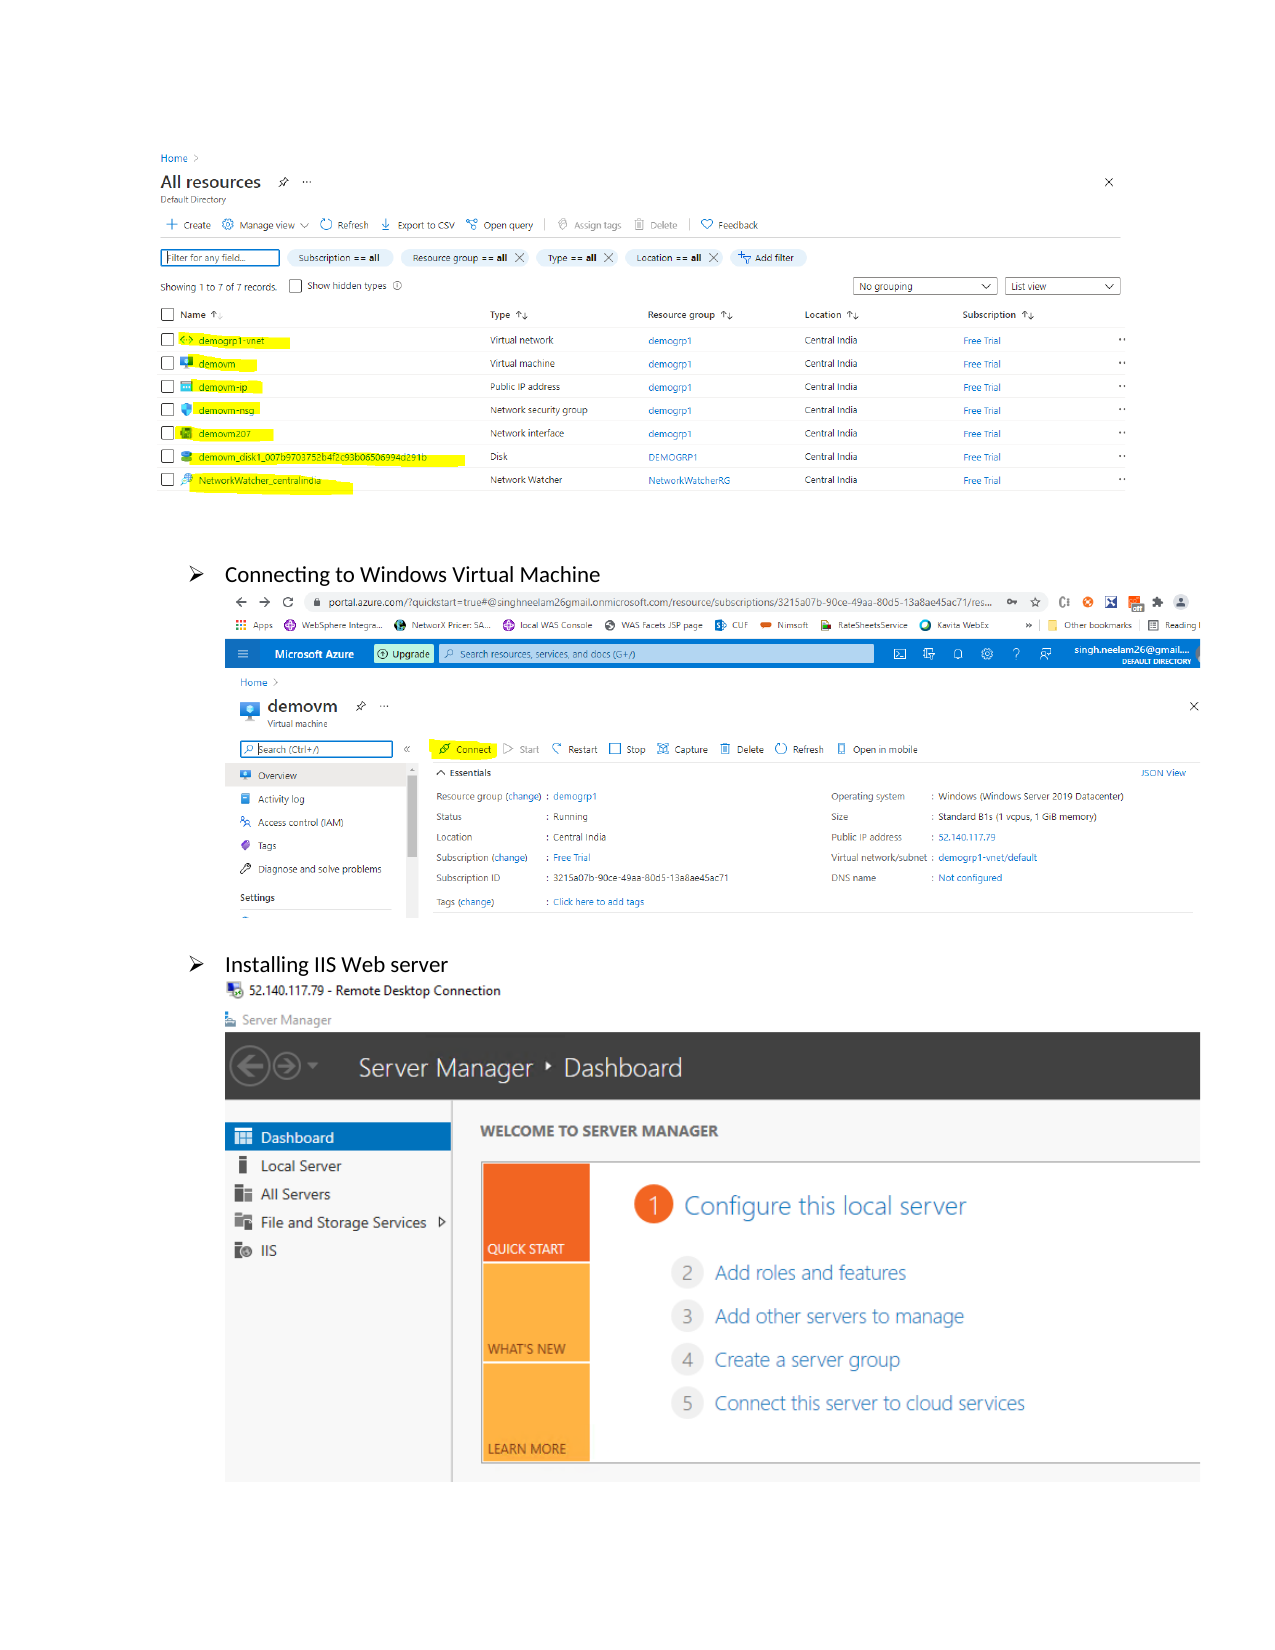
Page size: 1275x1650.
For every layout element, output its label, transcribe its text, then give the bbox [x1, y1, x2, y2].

list Connecting to Windows Virtual Machine [187, 560, 1125, 588]
picture [225, 980, 1200, 1482]
picture [150, 150, 1125, 495]
list Installing IIS Web server [187, 950, 1125, 978]
picture [225, 590, 1200, 918]
